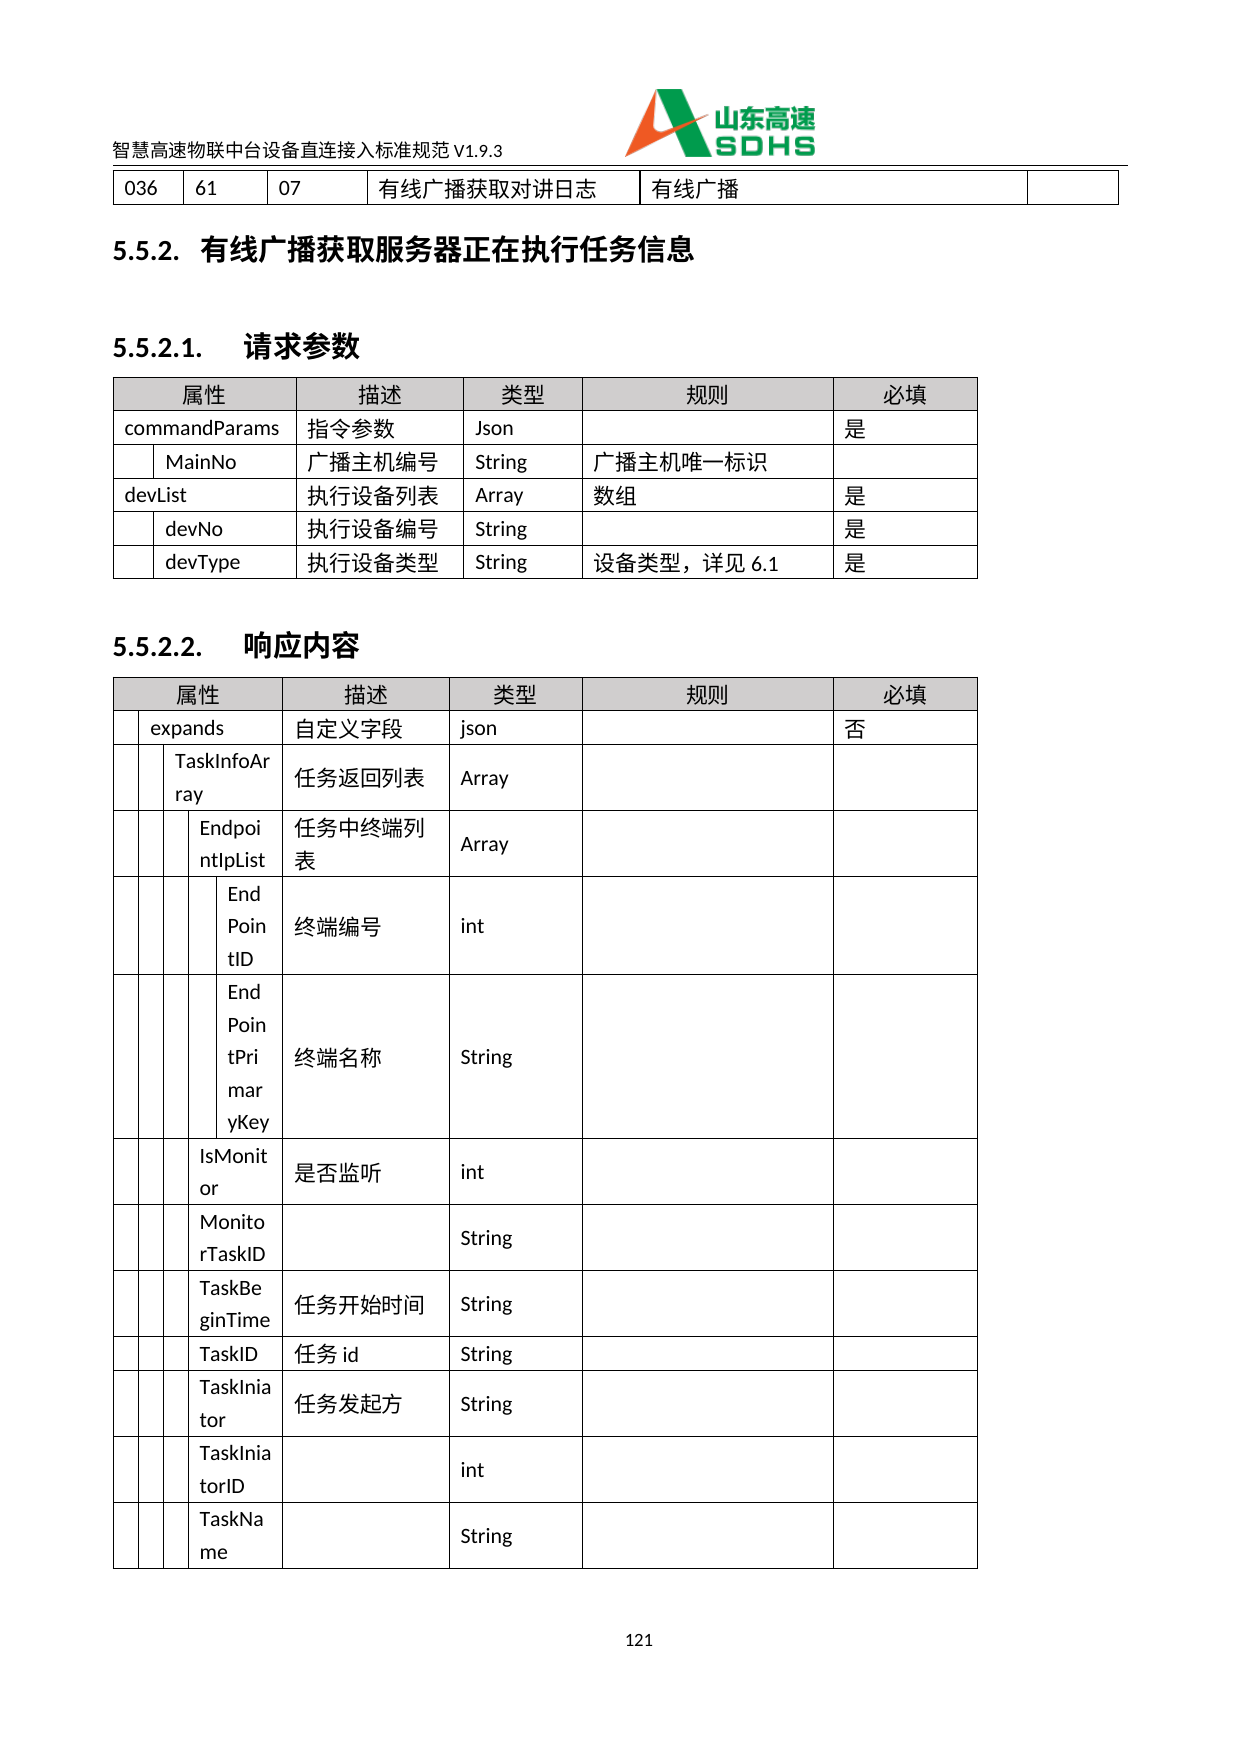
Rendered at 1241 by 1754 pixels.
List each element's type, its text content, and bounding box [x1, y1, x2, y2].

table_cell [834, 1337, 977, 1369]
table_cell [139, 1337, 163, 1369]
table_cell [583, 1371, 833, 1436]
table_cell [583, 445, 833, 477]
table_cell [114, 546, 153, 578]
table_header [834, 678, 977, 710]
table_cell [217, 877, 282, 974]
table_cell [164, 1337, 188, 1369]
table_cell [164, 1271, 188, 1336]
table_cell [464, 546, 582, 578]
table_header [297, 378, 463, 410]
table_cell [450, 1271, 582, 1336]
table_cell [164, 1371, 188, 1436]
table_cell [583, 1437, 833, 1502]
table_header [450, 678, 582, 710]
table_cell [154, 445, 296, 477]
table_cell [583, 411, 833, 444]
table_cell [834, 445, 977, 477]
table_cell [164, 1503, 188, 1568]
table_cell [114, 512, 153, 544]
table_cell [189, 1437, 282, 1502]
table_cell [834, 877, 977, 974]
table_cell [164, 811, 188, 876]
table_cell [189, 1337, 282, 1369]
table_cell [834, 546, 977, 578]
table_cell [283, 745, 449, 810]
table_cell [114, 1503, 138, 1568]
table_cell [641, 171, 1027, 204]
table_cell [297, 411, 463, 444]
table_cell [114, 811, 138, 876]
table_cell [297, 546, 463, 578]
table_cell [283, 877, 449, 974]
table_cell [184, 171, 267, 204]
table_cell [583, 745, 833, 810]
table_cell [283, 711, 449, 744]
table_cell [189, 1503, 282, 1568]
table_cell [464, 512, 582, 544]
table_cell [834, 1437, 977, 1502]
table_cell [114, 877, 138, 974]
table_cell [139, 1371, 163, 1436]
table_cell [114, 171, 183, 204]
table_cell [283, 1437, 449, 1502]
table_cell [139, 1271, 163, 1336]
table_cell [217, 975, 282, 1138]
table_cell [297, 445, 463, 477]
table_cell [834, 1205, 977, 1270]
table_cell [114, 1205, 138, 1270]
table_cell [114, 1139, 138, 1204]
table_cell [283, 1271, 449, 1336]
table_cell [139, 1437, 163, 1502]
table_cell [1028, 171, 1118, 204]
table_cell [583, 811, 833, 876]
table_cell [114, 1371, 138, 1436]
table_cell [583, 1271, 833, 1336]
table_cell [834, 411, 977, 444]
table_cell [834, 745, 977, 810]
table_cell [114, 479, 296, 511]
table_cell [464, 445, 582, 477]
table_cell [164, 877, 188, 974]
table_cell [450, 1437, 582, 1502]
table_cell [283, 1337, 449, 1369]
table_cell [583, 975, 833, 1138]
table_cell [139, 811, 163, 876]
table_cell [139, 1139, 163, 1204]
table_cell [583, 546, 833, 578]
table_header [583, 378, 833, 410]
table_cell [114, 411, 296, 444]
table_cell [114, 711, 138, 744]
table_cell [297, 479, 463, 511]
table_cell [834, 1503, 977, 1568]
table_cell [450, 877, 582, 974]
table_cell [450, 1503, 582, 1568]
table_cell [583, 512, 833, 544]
subtitle 请求参数 [112, 312, 1128, 377]
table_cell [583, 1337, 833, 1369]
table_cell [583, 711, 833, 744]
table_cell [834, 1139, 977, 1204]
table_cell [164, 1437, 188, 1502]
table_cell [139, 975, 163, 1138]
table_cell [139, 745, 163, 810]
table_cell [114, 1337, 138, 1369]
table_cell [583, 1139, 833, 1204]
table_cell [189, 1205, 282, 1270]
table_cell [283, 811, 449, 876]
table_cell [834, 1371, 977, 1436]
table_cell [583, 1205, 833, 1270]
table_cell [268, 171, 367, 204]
picture [625, 88, 816, 158]
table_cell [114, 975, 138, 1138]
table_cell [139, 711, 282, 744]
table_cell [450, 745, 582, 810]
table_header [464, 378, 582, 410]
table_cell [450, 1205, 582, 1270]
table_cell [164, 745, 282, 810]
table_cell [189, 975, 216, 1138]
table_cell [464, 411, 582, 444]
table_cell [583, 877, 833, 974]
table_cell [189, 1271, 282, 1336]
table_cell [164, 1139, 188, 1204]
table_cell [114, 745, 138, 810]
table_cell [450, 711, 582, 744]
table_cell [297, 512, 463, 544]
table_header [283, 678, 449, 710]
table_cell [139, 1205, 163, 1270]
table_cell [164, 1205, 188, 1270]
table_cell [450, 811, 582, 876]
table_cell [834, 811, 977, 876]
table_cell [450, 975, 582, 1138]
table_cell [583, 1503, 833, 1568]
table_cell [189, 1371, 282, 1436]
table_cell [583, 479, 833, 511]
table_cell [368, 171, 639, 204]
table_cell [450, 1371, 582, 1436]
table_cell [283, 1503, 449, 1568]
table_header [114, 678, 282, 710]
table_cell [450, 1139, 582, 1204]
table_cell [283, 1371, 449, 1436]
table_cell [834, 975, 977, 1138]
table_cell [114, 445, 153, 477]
subtitle 有线广播获取服务器正在执行任务信息 [112, 215, 1128, 280]
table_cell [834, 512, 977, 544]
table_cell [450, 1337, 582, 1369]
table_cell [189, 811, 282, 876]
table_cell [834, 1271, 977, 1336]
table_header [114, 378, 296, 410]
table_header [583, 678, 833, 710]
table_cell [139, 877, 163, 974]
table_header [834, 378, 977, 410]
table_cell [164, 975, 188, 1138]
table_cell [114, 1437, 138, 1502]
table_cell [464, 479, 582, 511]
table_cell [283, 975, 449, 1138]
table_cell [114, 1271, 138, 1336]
subtitle 响应内容 [112, 612, 1128, 677]
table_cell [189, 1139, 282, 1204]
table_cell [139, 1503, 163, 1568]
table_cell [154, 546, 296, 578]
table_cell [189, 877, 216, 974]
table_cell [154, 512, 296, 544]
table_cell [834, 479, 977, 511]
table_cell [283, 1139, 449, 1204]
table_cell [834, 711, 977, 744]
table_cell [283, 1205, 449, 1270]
